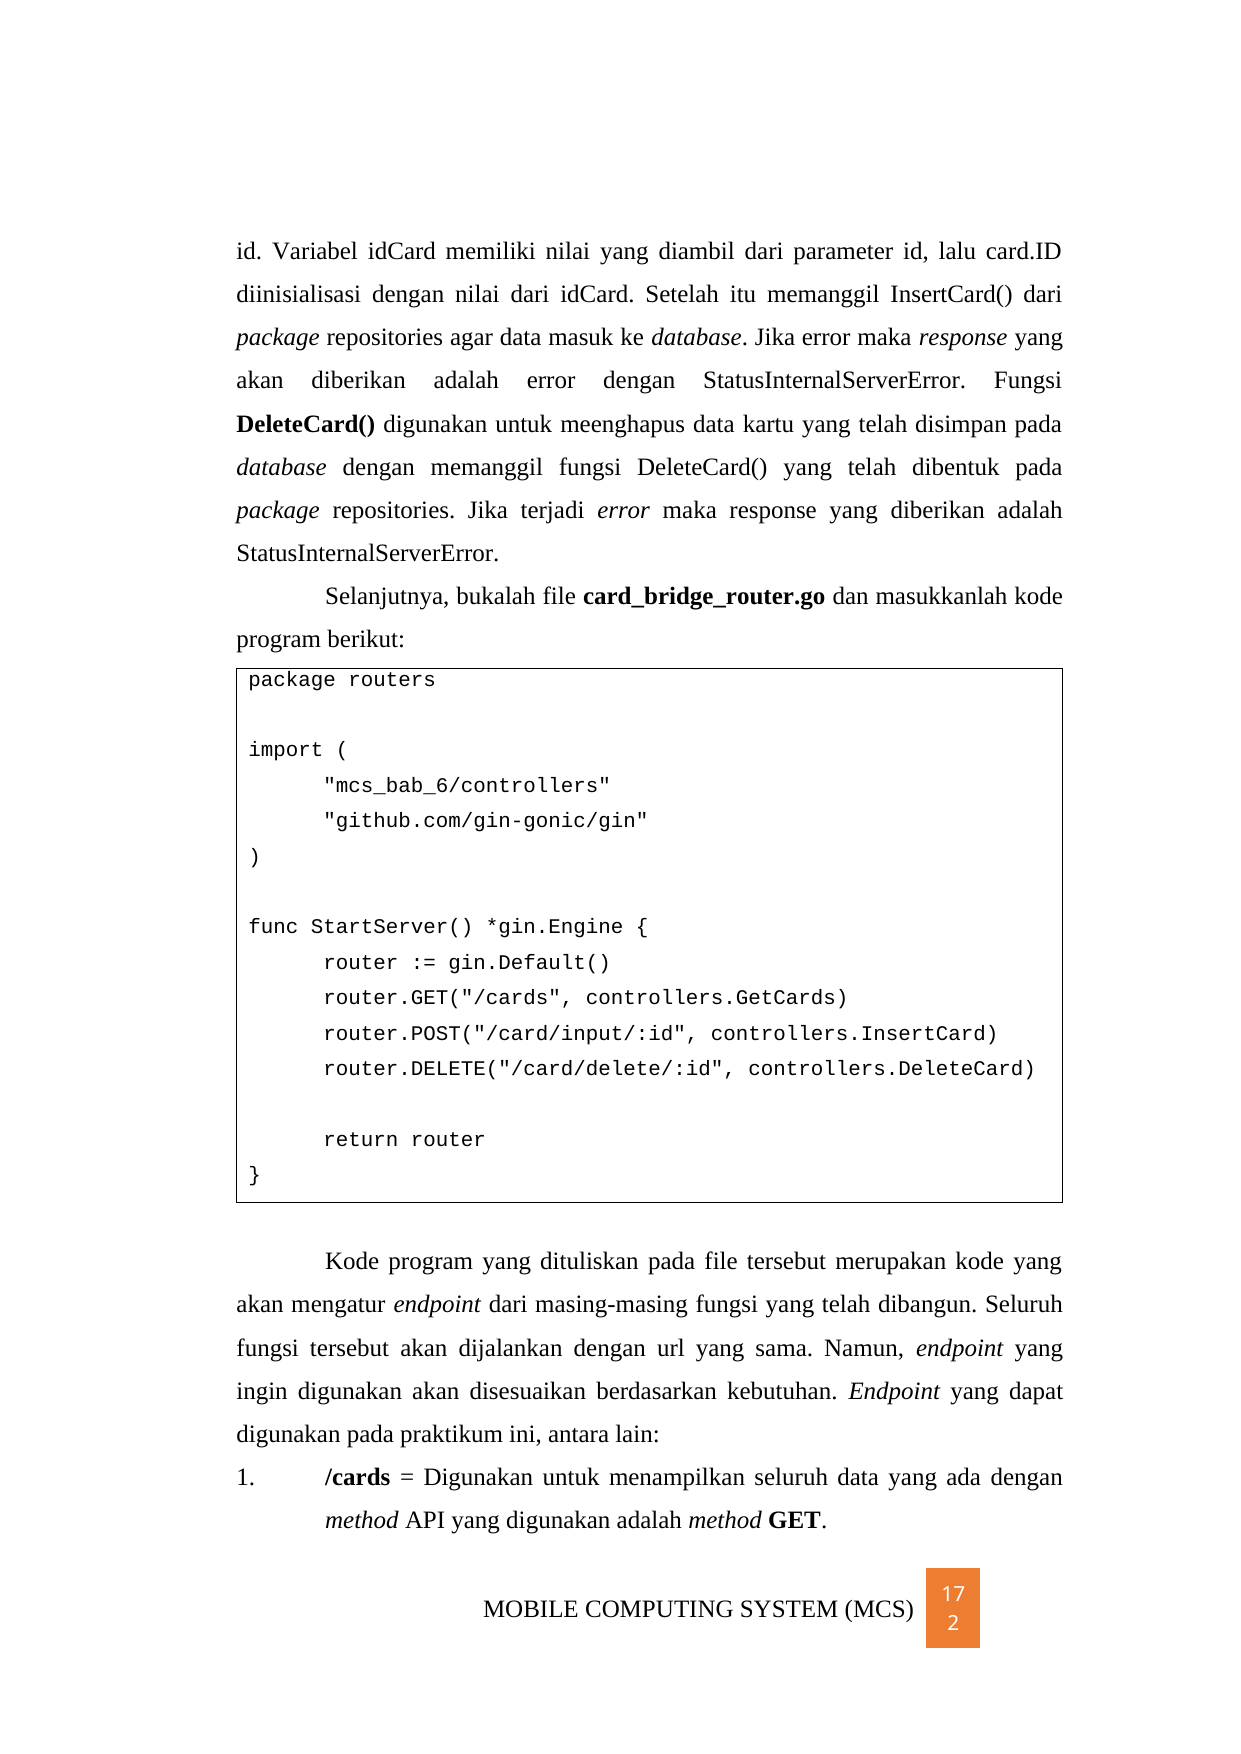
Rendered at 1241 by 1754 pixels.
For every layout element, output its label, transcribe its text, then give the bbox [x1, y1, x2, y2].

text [236, 236, 1063, 567]
table_header package routers import ( "mcs_bab_6/controllers" "github.com/gin-gonic/gin" ) func StartServer() *gin.Engine { router := gin.Default() router.GET("/cards", controllers.GetCards) router.POST("/card/input/:id", controllers.InsertCard) router.DELETE("/card/delete/:id", controllers.DeleteCard) return router } [237, 669, 1062, 1202]
list Selanjutnya, bukalah file card_bridge_router.go dan masukkanlah kode program berikut: [236, 581, 1063, 653]
list Kode program yang dituliskan pada file tersebut merupakan kode yang akan mengatur endpoint dari masing-masing fungsi yang telah dibangun. Seluruh fungsi tersebut akan dijalankan dengan url yang sama. Namun, endpoint yang ingin digunakan akan disesuaikan berdasarkan kebutuhan. Endpoint yang dapat digunakan pada praktikum ini, antara lain: [236, 1246, 1063, 1448]
list /cards = Digunakan untuk menampilkan seluruh data yang ada dengan method API yang digunakan adalah method GET. [236, 1462, 1063, 1534]
